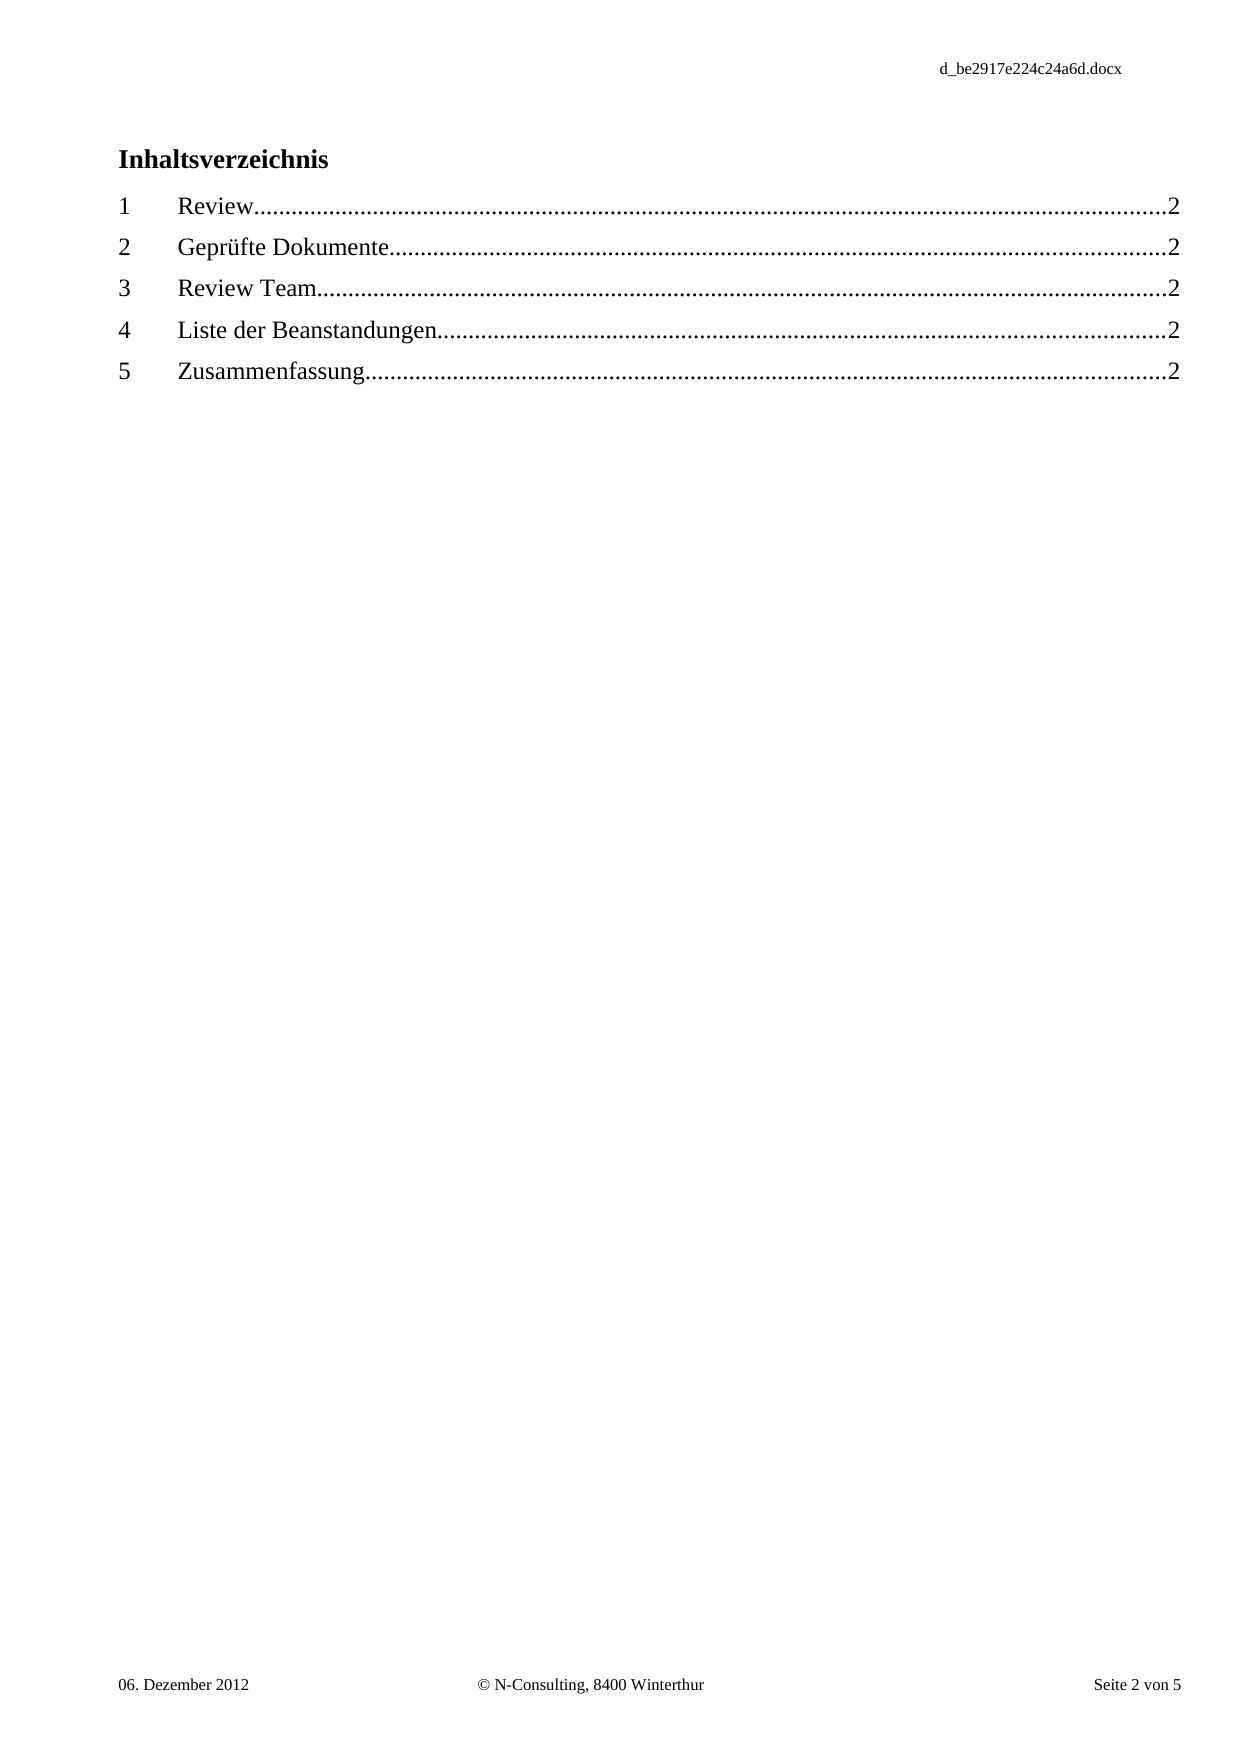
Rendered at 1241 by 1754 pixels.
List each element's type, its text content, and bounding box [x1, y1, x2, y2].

text 4 Liste der Beanstandungen 2 [118, 315, 1181, 343]
text 1 Review 2 [118, 191, 1181, 220]
text 3 Review Team 2 [118, 273, 1181, 302]
text Inhaltsverzeichnis [118, 143, 1181, 174]
text 2 Geprüfte Dokumente 2 [118, 232, 1181, 261]
text 5 Zusammenfassung 2 [118, 356, 1181, 385]
